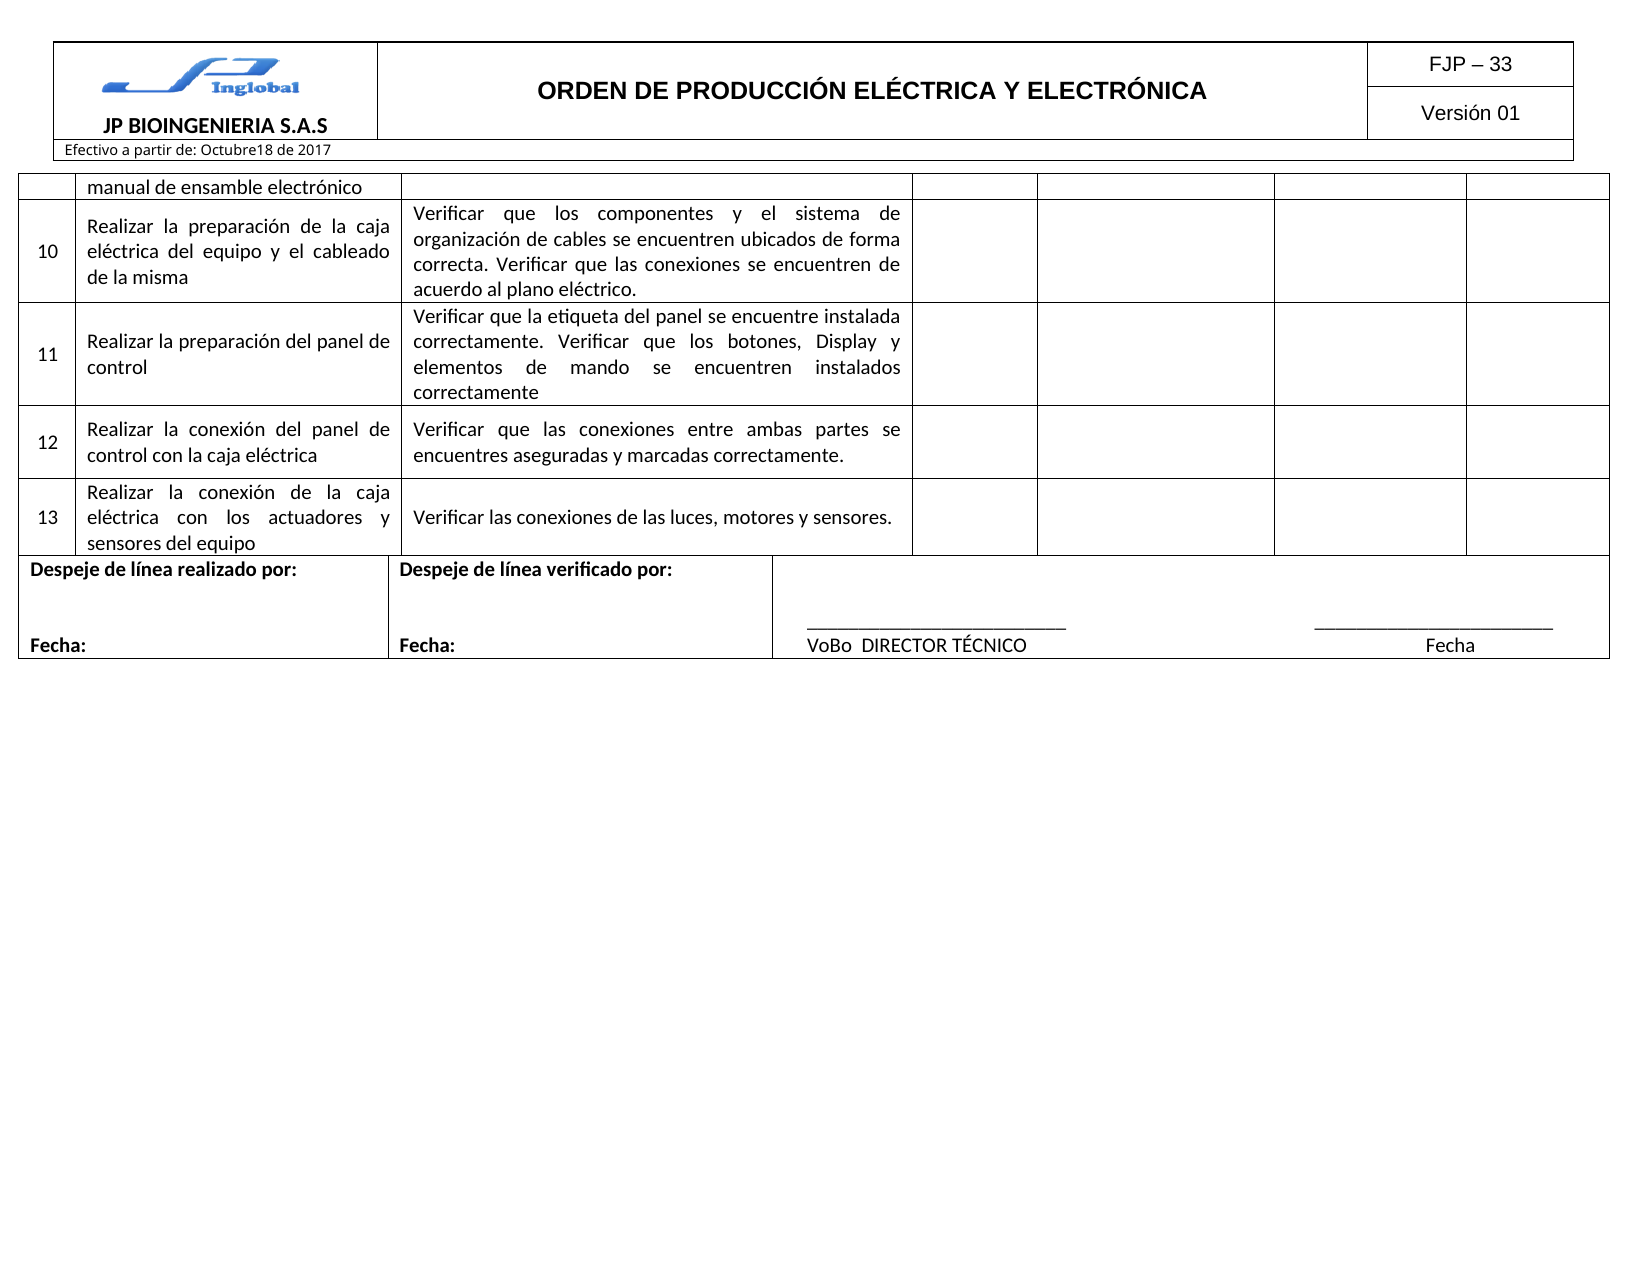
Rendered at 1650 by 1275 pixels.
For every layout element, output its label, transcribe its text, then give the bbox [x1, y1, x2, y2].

table_cell [913, 479, 1037, 555]
table_cell 10 [19, 200, 75, 302]
table_cell Realizar la preparación del panel de control [76, 303, 401, 405]
table_cell [1275, 406, 1466, 478]
table_cell [1038, 174, 1274, 199]
table_cell [1038, 303, 1274, 405]
table_cell Realizar la conexión de la caja eléctrica con los actuadores y sensores del equipo [76, 479, 401, 555]
table_cell [1275, 200, 1466, 302]
table_cell Realizar la conexión del panel de control con la caja eléctrica [76, 406, 401, 478]
table_cell [913, 303, 1037, 405]
table_cell [1275, 479, 1466, 555]
table_cell 13 [19, 479, 75, 555]
table_cell Realizar la preparación de la caja eléctrica del equipo y el cableado de la misma [76, 200, 401, 302]
table_cell Verificar que los componentes y el sistema de organización de cables se encuentren ubicados de forma correcta. Verificar que las conexiones se encuentren de acuerdo al plano eléctrico. [402, 200, 912, 302]
table_cell [913, 174, 1037, 199]
table_cell [913, 200, 1037, 302]
table_cell Verificar las conexiones de las luces, motores y sensores. [402, 479, 912, 555]
table_cell Despeje de línea realizado por: Fecha: [19, 556, 388, 658]
table_cell Verificar que las conexiones entre ambas partes se encuentres aseguradas y marcadas correctamente. [402, 406, 912, 478]
table_cell [1275, 174, 1466, 199]
table_cell [1467, 406, 1609, 478]
table_cell [1467, 479, 1609, 555]
table_cell 12 [19, 406, 75, 478]
picture [98, 54, 304, 98]
table_cell _________________________ _______________________ VoBo DIRECTOR TÉCNICO Fecha [773, 556, 1609, 658]
table_cell [913, 406, 1037, 478]
table_cell [1467, 200, 1609, 302]
table_cell [1038, 200, 1274, 302]
table_cell 9 [19, 174, 75, 199]
table_cell [1467, 303, 1609, 405]
table_cell [1275, 303, 1466, 405]
table_cell Despeje de línea verificado por: Fecha: [389, 556, 772, 658]
table_cell [1467, 174, 1609, 199]
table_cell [76, 174, 401, 199]
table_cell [402, 174, 912, 199]
table_cell [1038, 406, 1274, 478]
table_cell 11 [19, 303, 75, 405]
table_cell [1038, 479, 1274, 555]
table_cell Verificar que la etiqueta del panel se encuentre instalada correctamente. Verificar que los botones, Display y elementos de mando se encuentren instalados correctamente [402, 303, 912, 405]
